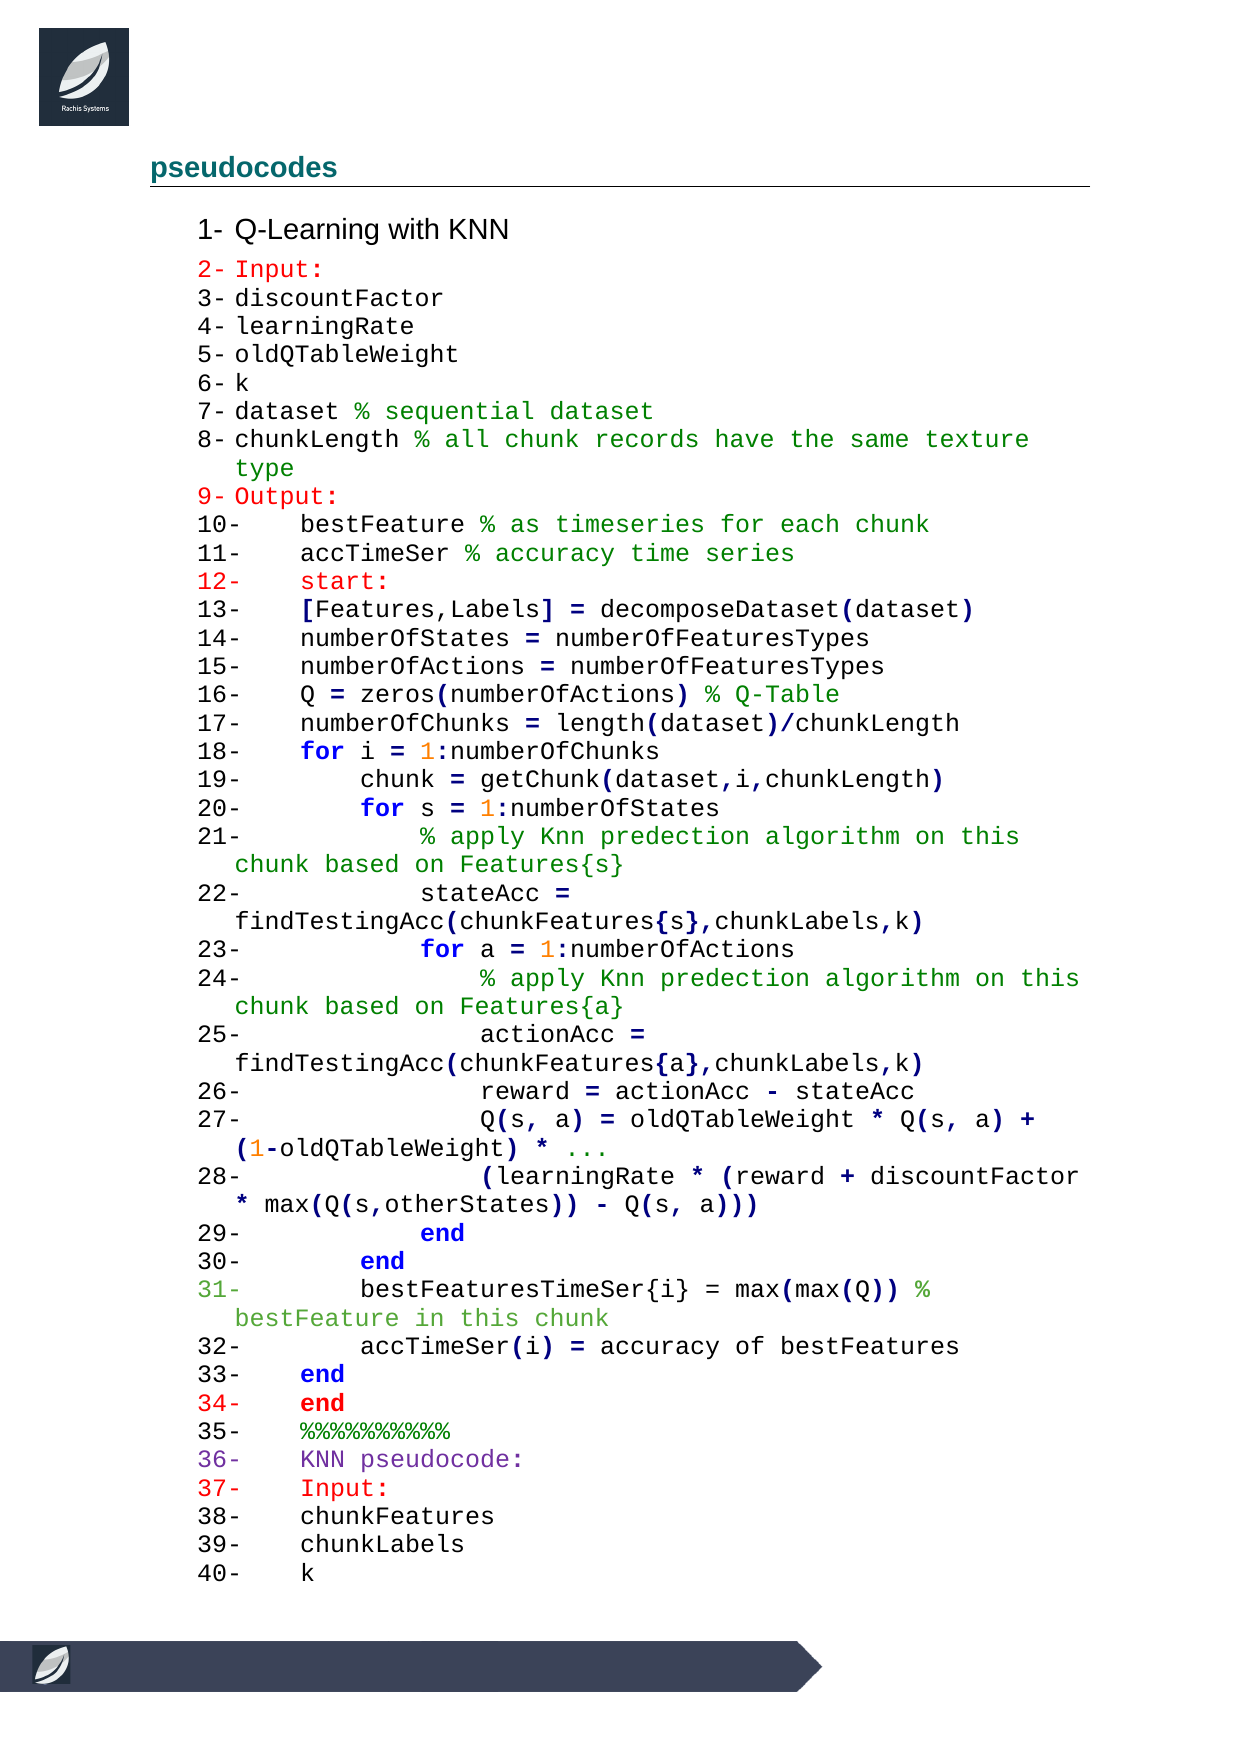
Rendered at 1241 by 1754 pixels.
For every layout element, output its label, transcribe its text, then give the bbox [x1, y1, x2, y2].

list Q = zeros(numberOfActions) % Q-Table [197, 682, 1090, 710]
list Q-Learning with KNN [197, 212, 1090, 245]
list chunkLabels [197, 1532, 1090, 1560]
list oldQTableWeight [197, 342, 1090, 370]
list (learningRate * (reward + discountFactor * max(Q(s,otherStates)) - Q(s, a))) [197, 1164, 1090, 1220]
list bestFeaturesTimeSer{i} = max(max(Q)) % bestFeature in this chunk [197, 1277, 1090, 1334]
list accTimeSer % accuracy time series [197, 540, 1090, 569]
picture [35, 28, 132, 126]
list numberOfActions = numberOfFeaturesTypes [197, 654, 1090, 682]
list chunkLength % all chunk records have the same texture type [197, 427, 1090, 484]
list for s = 1:numberOfStates [197, 795, 1090, 824]
list [Features,Labels] = decomposeDataset(dataset) [197, 597, 1090, 625]
list %%%%%%%%%% [197, 1419, 1090, 1447]
list Input: [197, 1475, 1090, 1504]
list start: [197, 569, 1090, 597]
list chunkFeatures [197, 1504, 1090, 1532]
list numberOfStates = numberOfFeaturesTypes [197, 625, 1090, 654]
list numberOfChunks = length(dataset)/chunkLength [197, 710, 1090, 739]
list KNN pseudocode: [197, 1447, 1090, 1475]
list Output: [197, 484, 1090, 512]
list dataset % sequential dataset [197, 399, 1090, 427]
list end [197, 1249, 1090, 1277]
text pseudocodes [150, 150, 1090, 186]
list reward = actionAcc - stateAcc [197, 1079, 1090, 1107]
list bestFeature % as timeseries for each chunk [197, 512, 1090, 540]
list accTimeSer(i) = accuracy of bestFeatures [197, 1334, 1090, 1362]
list % apply Knn predection algorithm on this chunk based on Features{a} [197, 965, 1090, 1022]
list end [197, 1390, 1090, 1419]
list actionAcc = findTestingAcc(chunkFeatures{a},chunkLabels,k) [197, 1022, 1090, 1079]
list % apply Knn predection algorithm on this chunk based on Features{s} [197, 824, 1090, 880]
picture [32, 1645, 71, 1684]
list k [197, 370, 1090, 399]
list discountFactor [197, 285, 1090, 314]
list Q(s, a) = oldQTableWeight * Q(s, a) + (1-oldQTableWeight) * ... [197, 1107, 1090, 1164]
list for i = 1:numberOfChunks [197, 739, 1090, 767]
list chunk = getChunk(dataset,i,chunkLength) [197, 767, 1090, 795]
list stateAcc = findTestingAcc(chunkFeatures{s},chunkLabels,k) [197, 880, 1090, 937]
list learningRate [197, 314, 1090, 342]
list for a = 1:numberOfActions [197, 937, 1090, 965]
list end [197, 1362, 1090, 1390]
list end [197, 1220, 1090, 1249]
list k [197, 1560, 1090, 1589]
list Input: [197, 257, 1090, 285]
